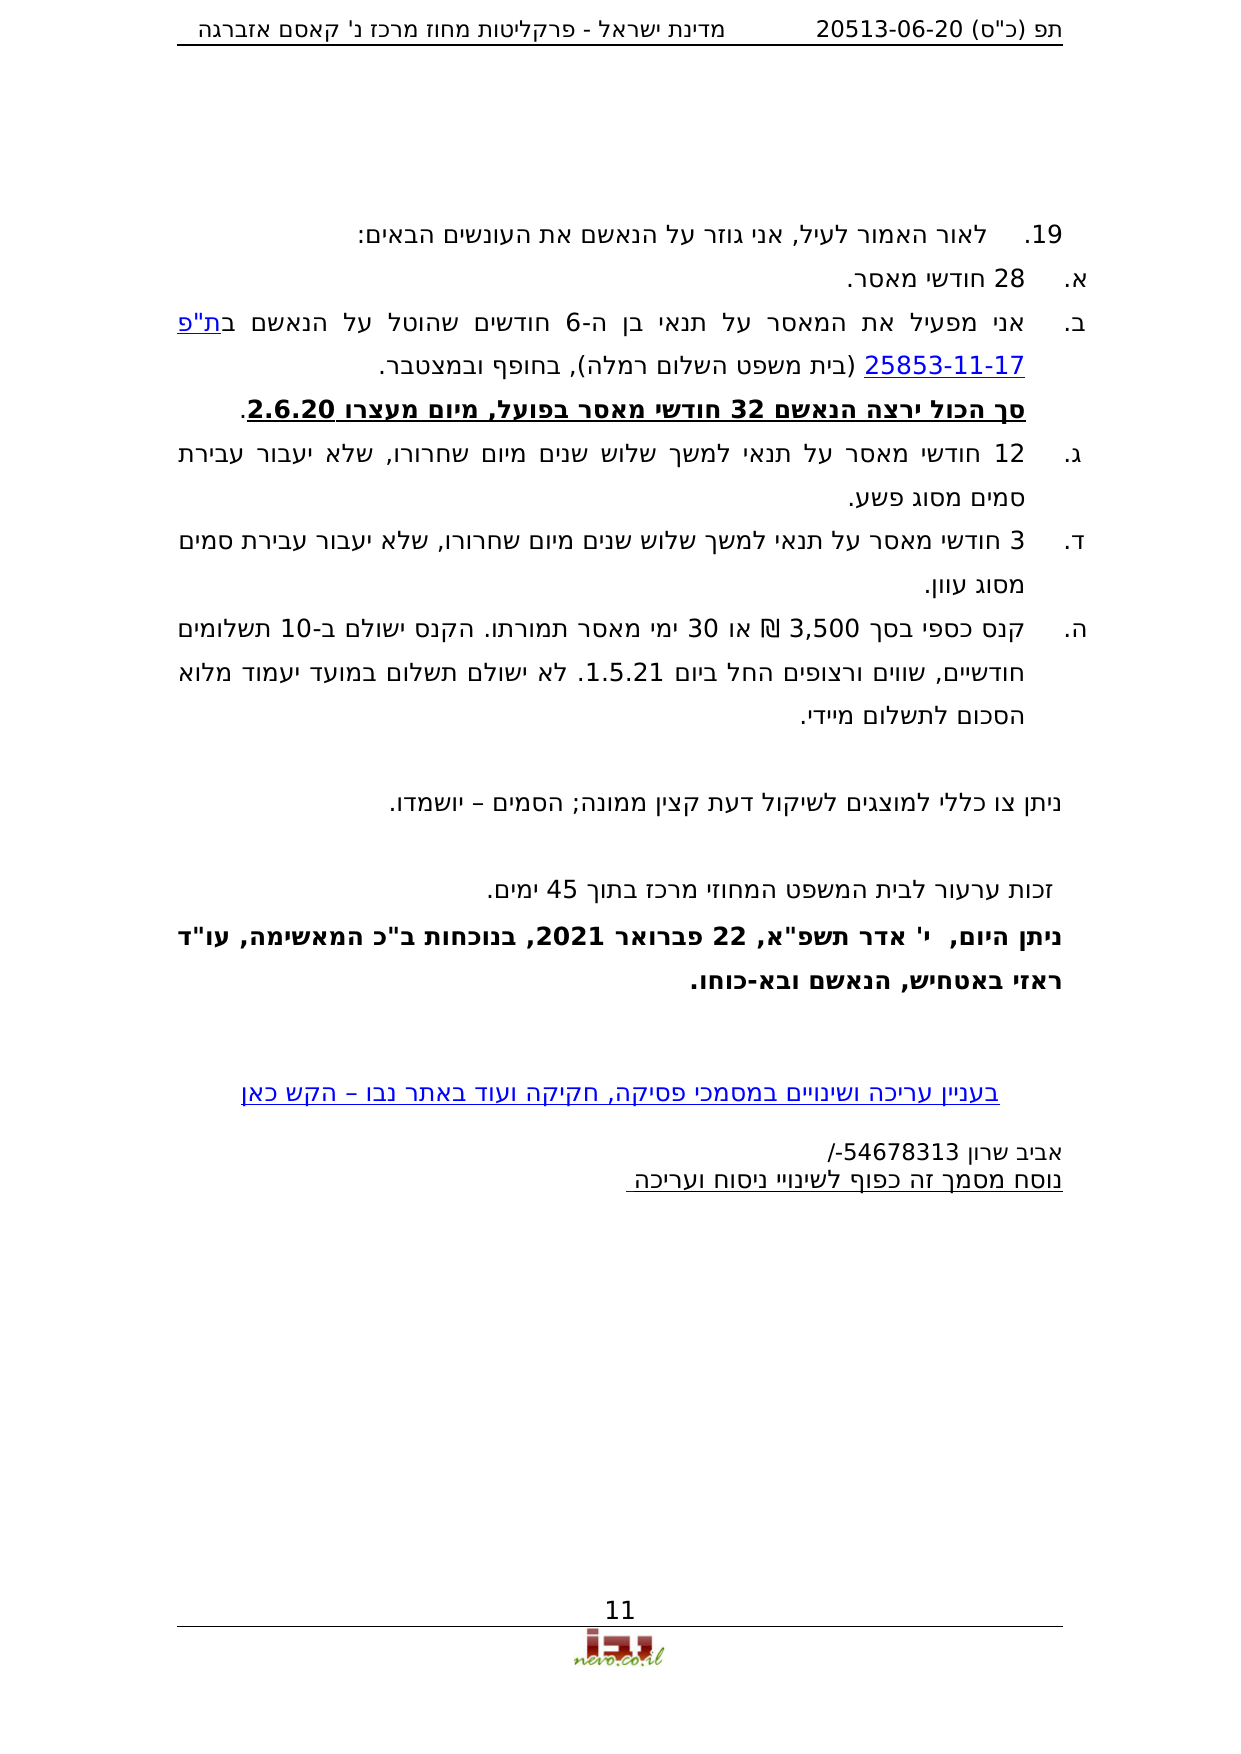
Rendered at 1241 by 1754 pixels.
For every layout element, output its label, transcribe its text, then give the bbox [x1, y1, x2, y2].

picture [574, 1628, 666, 1667]
list קנס כספי בסך 3,500 ₪ או 30 ימי מאסר תמורתו. הקנס ישולם ב-10 תשלומים חודשיים, שווים ורצופים החל ביום 1.5.21. לא ישולם תשלום במועד יעמוד מלוא הסכום לתשלום מיידי. [177, 614, 1063, 731]
list 3 חודשי מאסר על תנאי למשך שלוש שנים מיום שחרורו, שלא יעבור עבירת סמים מסוג עוון. [177, 527, 1063, 599]
list 12 חודשי מאסר על תנאי למשך שלוש שנים מיום שחרורו, שלא יעבור עבירת סמים מסוג פשע. [177, 439, 1063, 512]
text 19. לאור האמור לעיל, אני גוזר על הנאשם את העונשים הבאים: [177, 220, 1063, 249]
list סך הכול ירצה הנאשם 32 חודשי מאסר בפועל, מיום מעצרו 2.6.20. [177, 395, 1026, 424]
text 5129371זכות ערעור לבית המשפט המחוזי מרכז בתוך 45 ימים. [177, 875, 1063, 904]
list אני מפעיל את המאסר על תנאי בן ה-6 חודשים שהוטל על הנאשם בת"פ 25853-11-17 (בית משפט השלום רמלה), בחופף ובמצטבר. [177, 308, 1063, 381]
text ניתן צו כללי למוצגים לשיקול דעת קצין ממונה; הסמים – יושמדו. [177, 788, 1063, 818]
text ניתן היום, י' אדר תשפ"א, 22 פברואר 2021, בנוכחות ב"כ המאשימה, עו"ד ראזי באטחיש, הנאשם ובא-כוחו. [177, 923, 1063, 996]
text אביב שרון 54678313-/ [177, 1139, 1063, 1166]
text בעניין עריכה ושינויים במסמכי פסיקה, חקיקה ועוד באתר נבו – הקש כאן [177, 1078, 1063, 1108]
list 28 חודשי מאסר. [177, 264, 1063, 293]
text נוסח מסמך זה כפוף לשינויי ניסוח ועריכה [177, 1166, 1063, 1195]
